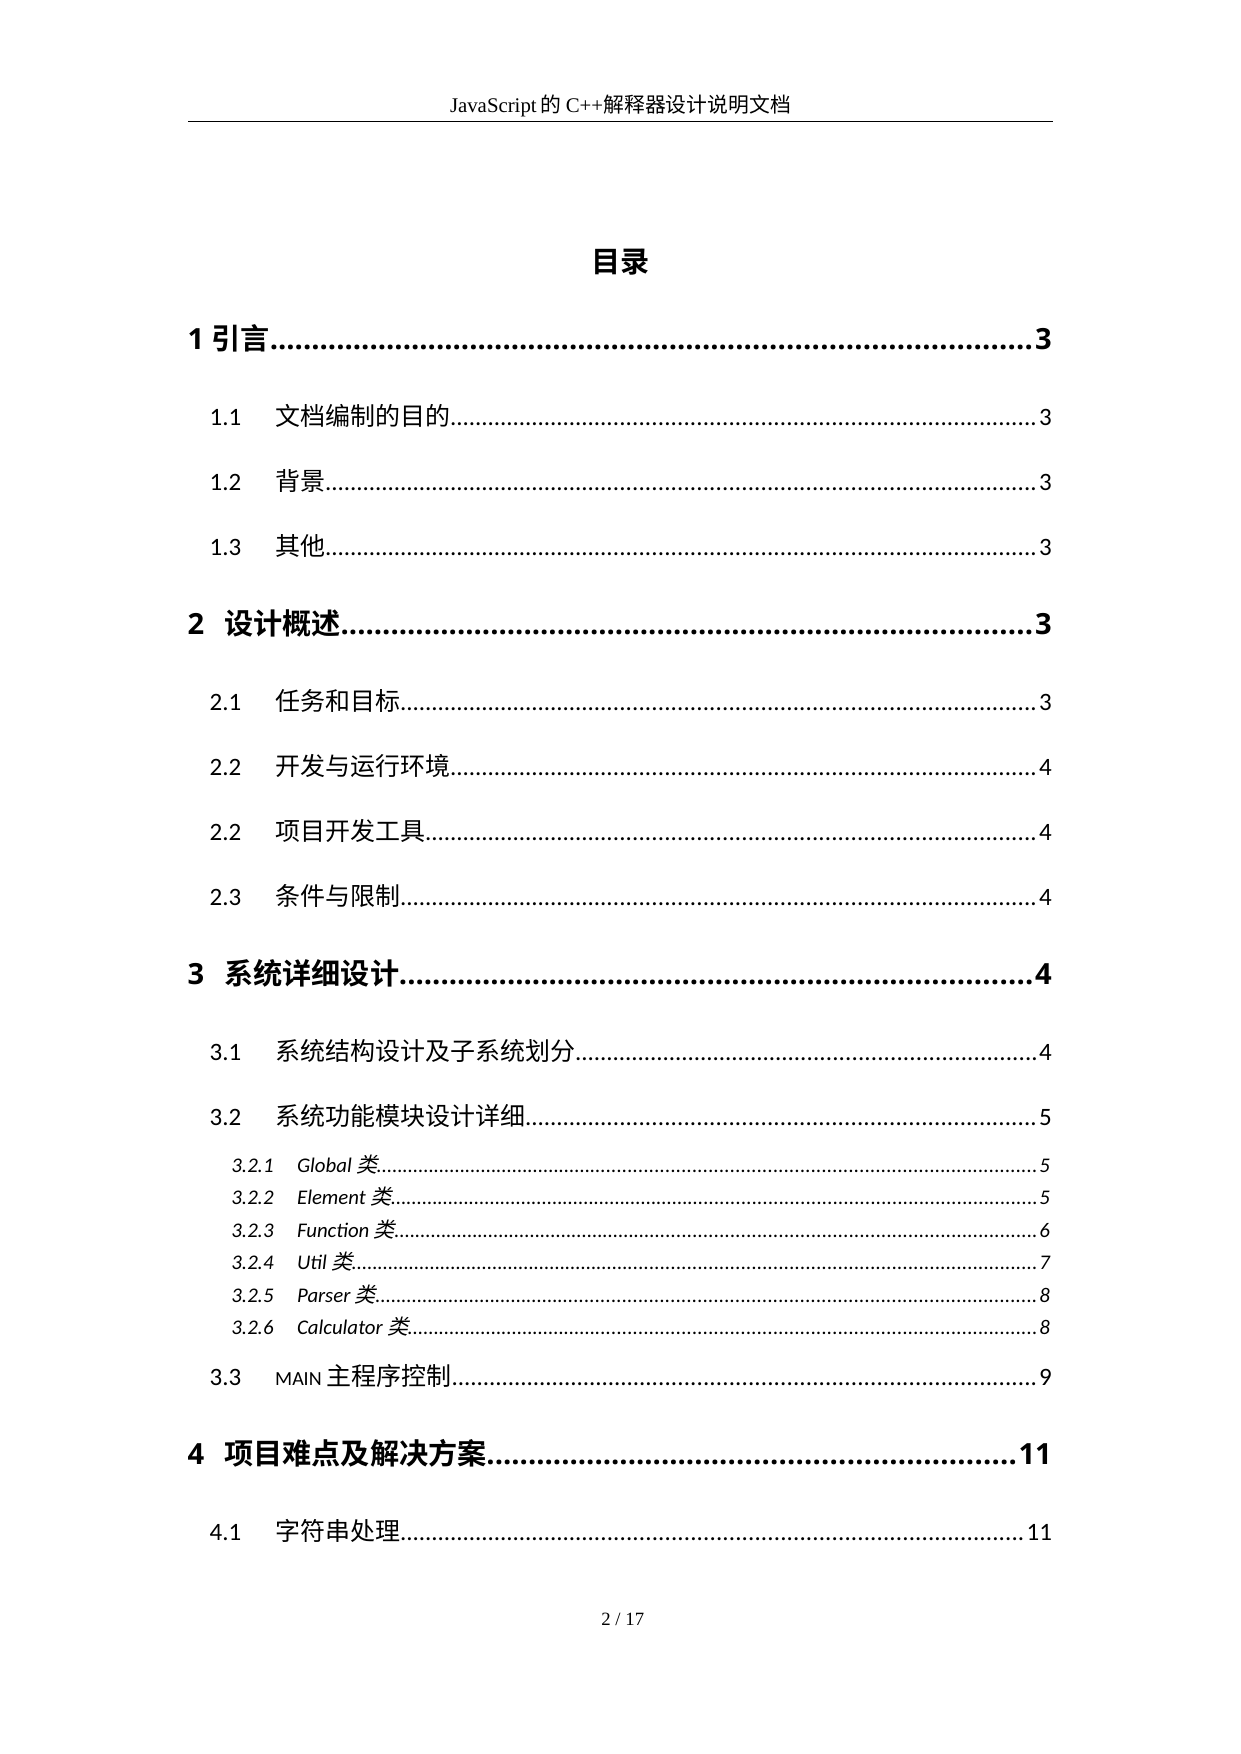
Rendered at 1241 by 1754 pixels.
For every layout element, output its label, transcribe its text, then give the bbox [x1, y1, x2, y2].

text 1 引言 3 [187, 304, 1053, 369]
text 2.2 项目开发工具 4 [209, 797, 1053, 862]
text 2.3 条件与限制 4 [209, 862, 1053, 927]
text 1.3 其他 3 [209, 512, 1053, 577]
text 3.2.6 Calculator类 8 [231, 1309, 1053, 1342]
text 3.2 系统功能模块设计详细 5 [209, 1082, 1053, 1147]
text 3 系统详细设计 4 [187, 939, 1053, 1004]
text 3.3 main主程序控制 9 [209, 1342, 1053, 1407]
text 3.2.4 Util类 7 [231, 1244, 1053, 1277]
text 4.1 字符串处理 11 [209, 1497, 1053, 1562]
text 3.2.2 Element类 5 [231, 1179, 1053, 1212]
text 3.2.5 Parser类 8 [231, 1277, 1053, 1309]
text 目录 [187, 227, 1053, 292]
text 3.2.1 Global类 5 [231, 1147, 1053, 1179]
text 1.2 背景 3 [209, 447, 1053, 512]
text 4 项目难点及解决方案 11 [187, 1419, 1053, 1484]
text 2.2 开发与运行环境 4 [209, 732, 1053, 797]
text 3.2.3 Function类 6 [231, 1212, 1053, 1244]
text 1.1 文档编制的目的 3 [209, 382, 1053, 447]
text 2.1 任务和目标 3 [209, 667, 1053, 732]
text 2 设计概述 3 [187, 589, 1053, 654]
text 3.1 系统结构设计及子系统划分 4 [209, 1017, 1053, 1082]
